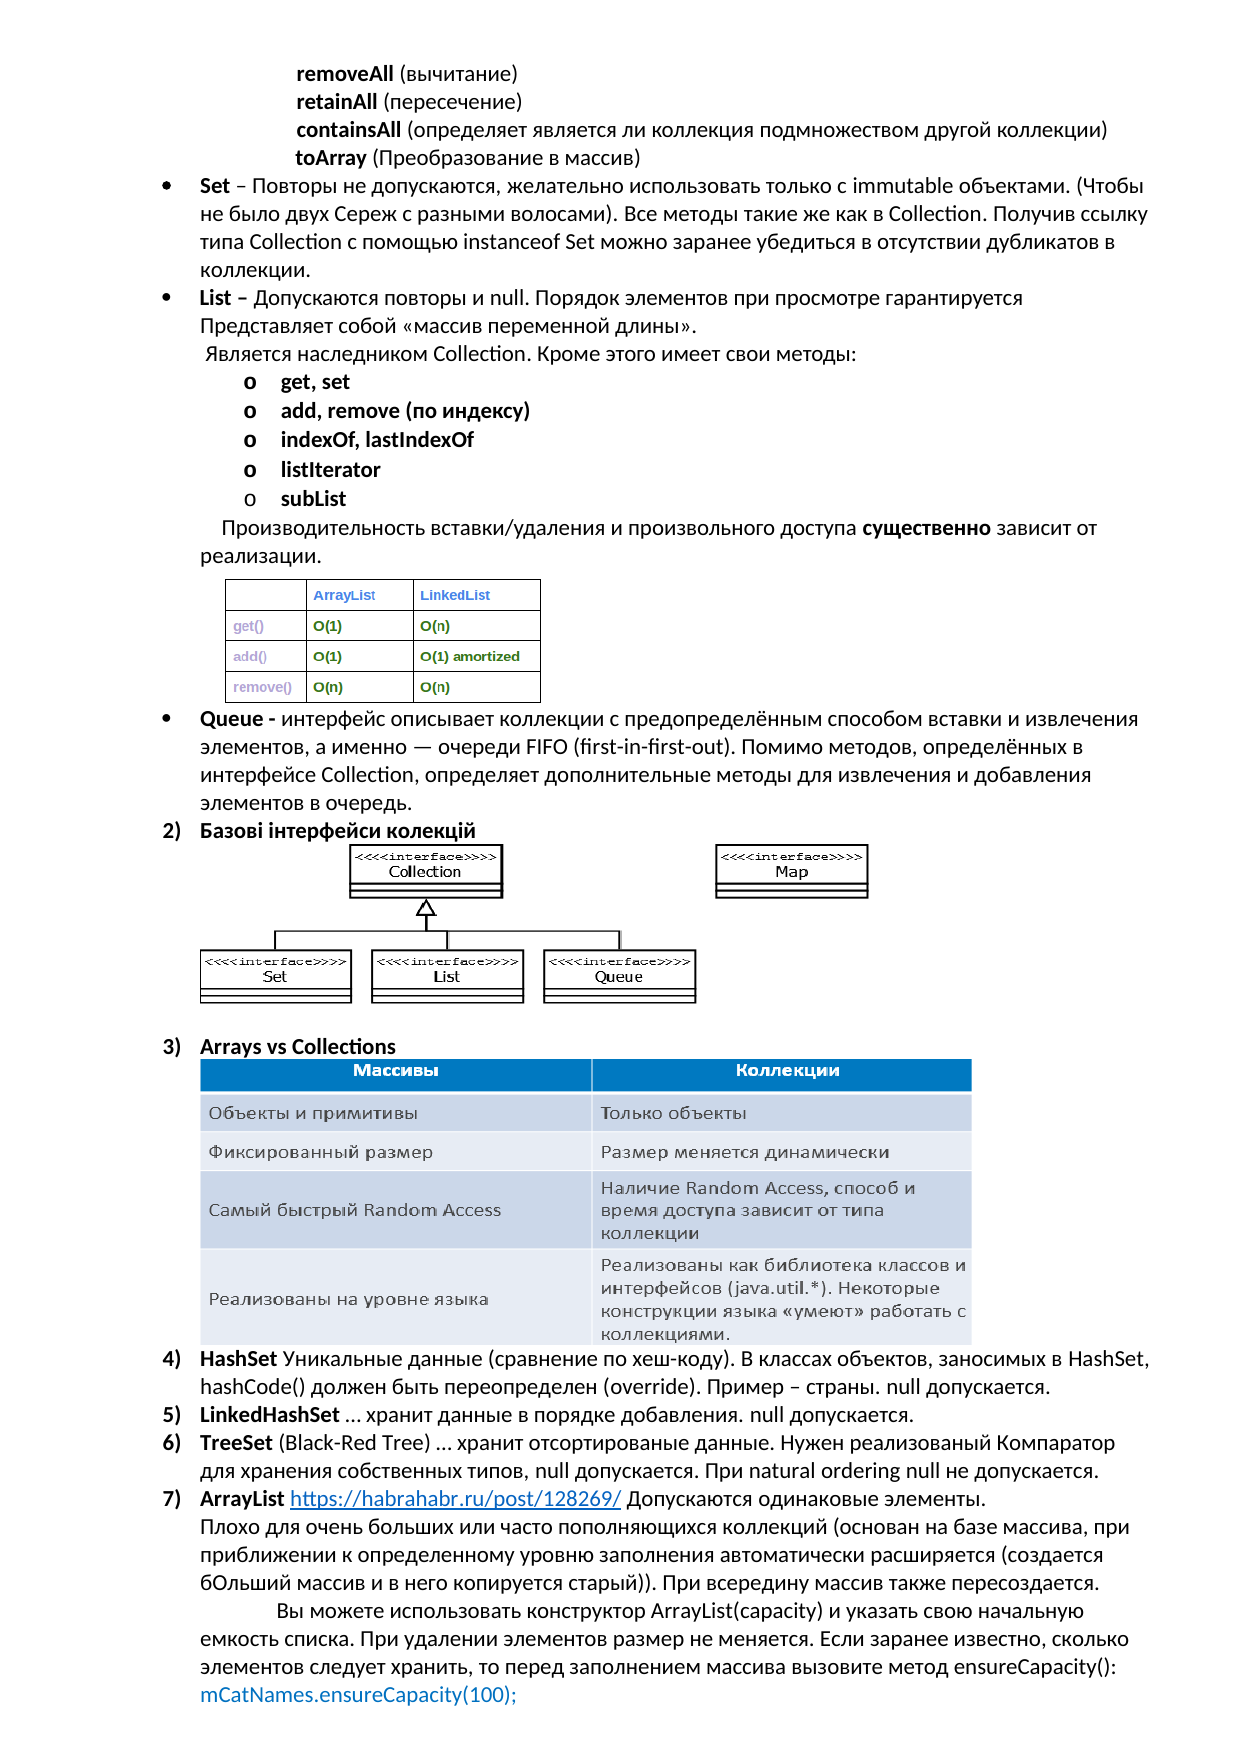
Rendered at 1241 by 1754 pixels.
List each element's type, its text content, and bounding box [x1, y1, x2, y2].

list get, set [243, 367, 1152, 396]
list Является наследником Collection. Кроме этого имеет свои методы: [200, 339, 1152, 367]
list Базові інтерфейси колекцій [162, 817, 1152, 844]
text toArray (Преобразование в массив) [221, 143, 1152, 171]
list ArrayList https://habrahabr.ru/post/128269/ Допускаются одинаковые элементы. [162, 1484, 1152, 1512]
list TreeSet (Black-Red Tree) … хранит отсортированые данные. Нужен реализованый Компаратор для хранения собственных типов, null допускается. При natural ordering null не допускается. [162, 1428, 1152, 1484]
text retainAll (пересечение) [296, 87, 1152, 115]
list Вы можете использовать конструктор ArrayList(capacity) и указать свою начальную емкость списка. При удалении элементов размер не меняется. Если заранее известно, сколько элементов следует хранить, то перед заполнением массива вызовите метод ensureCapacity(): mCatNames.ensureCapacity(100); [200, 1596, 1152, 1708]
list add, remove (по индексу) [243, 396, 1152, 426]
list indexOf, lastIndexOf [243, 426, 1152, 455]
list Set – Повторы не допускаются, желательно использовать только с immutable объектами. (Чтобы не было двух Сереж с разными волосами). Все методы такие же как в Collection. Получив ссылку типа Collection с помощью instanceof Set можно заранее убедиться в отсутствии дубликатов в коллекции. [162, 171, 1152, 283]
text Производительность вставки/удаления и произвольного доступа существенно зависит от реализации. [200, 513, 1152, 569]
list subList [243, 484, 1152, 513]
list Queue - интерфейс описывает коллекции с предопределённым способом вставки и извлечения элементов, а именно — очереди FIFO (first-in-first-out). Помимо методов, определённых в интерфейсе Collection, определяет дополнительные методы для извлечения и добавления элементов в очередь. [162, 704, 1152, 817]
picture [221, 569, 547, 705]
text containsAll (определяет является ли коллекция подмножеством другой коллекции) [296, 115, 1152, 143]
list HashSet Уникальные данные (сравнение по хеш-коду). В классах объектов, заносимых в HashSet, hashCode() должен быть переопределен (override). Пример – страны. null допускается. [162, 1344, 1152, 1400]
list Arrays vs Collections [162, 1032, 1152, 1060]
list List – Допускаются повторы и null. Порядок элементов при просмотре гарантируется Представляет собой «массив переменной длины». [162, 283, 1152, 339]
text removeAll (вычитание) [296, 59, 1152, 87]
list LinkedHashSet … хранит данные в порядке добавления. null допускается. [162, 1400, 1152, 1428]
list listIterator [243, 455, 1152, 484]
picture [200, 844, 872, 1004]
picture [200, 1059, 972, 1345]
list Плохо для очень больших или часто пополняющихся коллекций (основан на базе массива, при приближении к определенному уровню заполнения автоматически расширяется (создается бОльший массив и в него копируется старый)). При всередину массив также пересоздается. [200, 1512, 1152, 1596]
